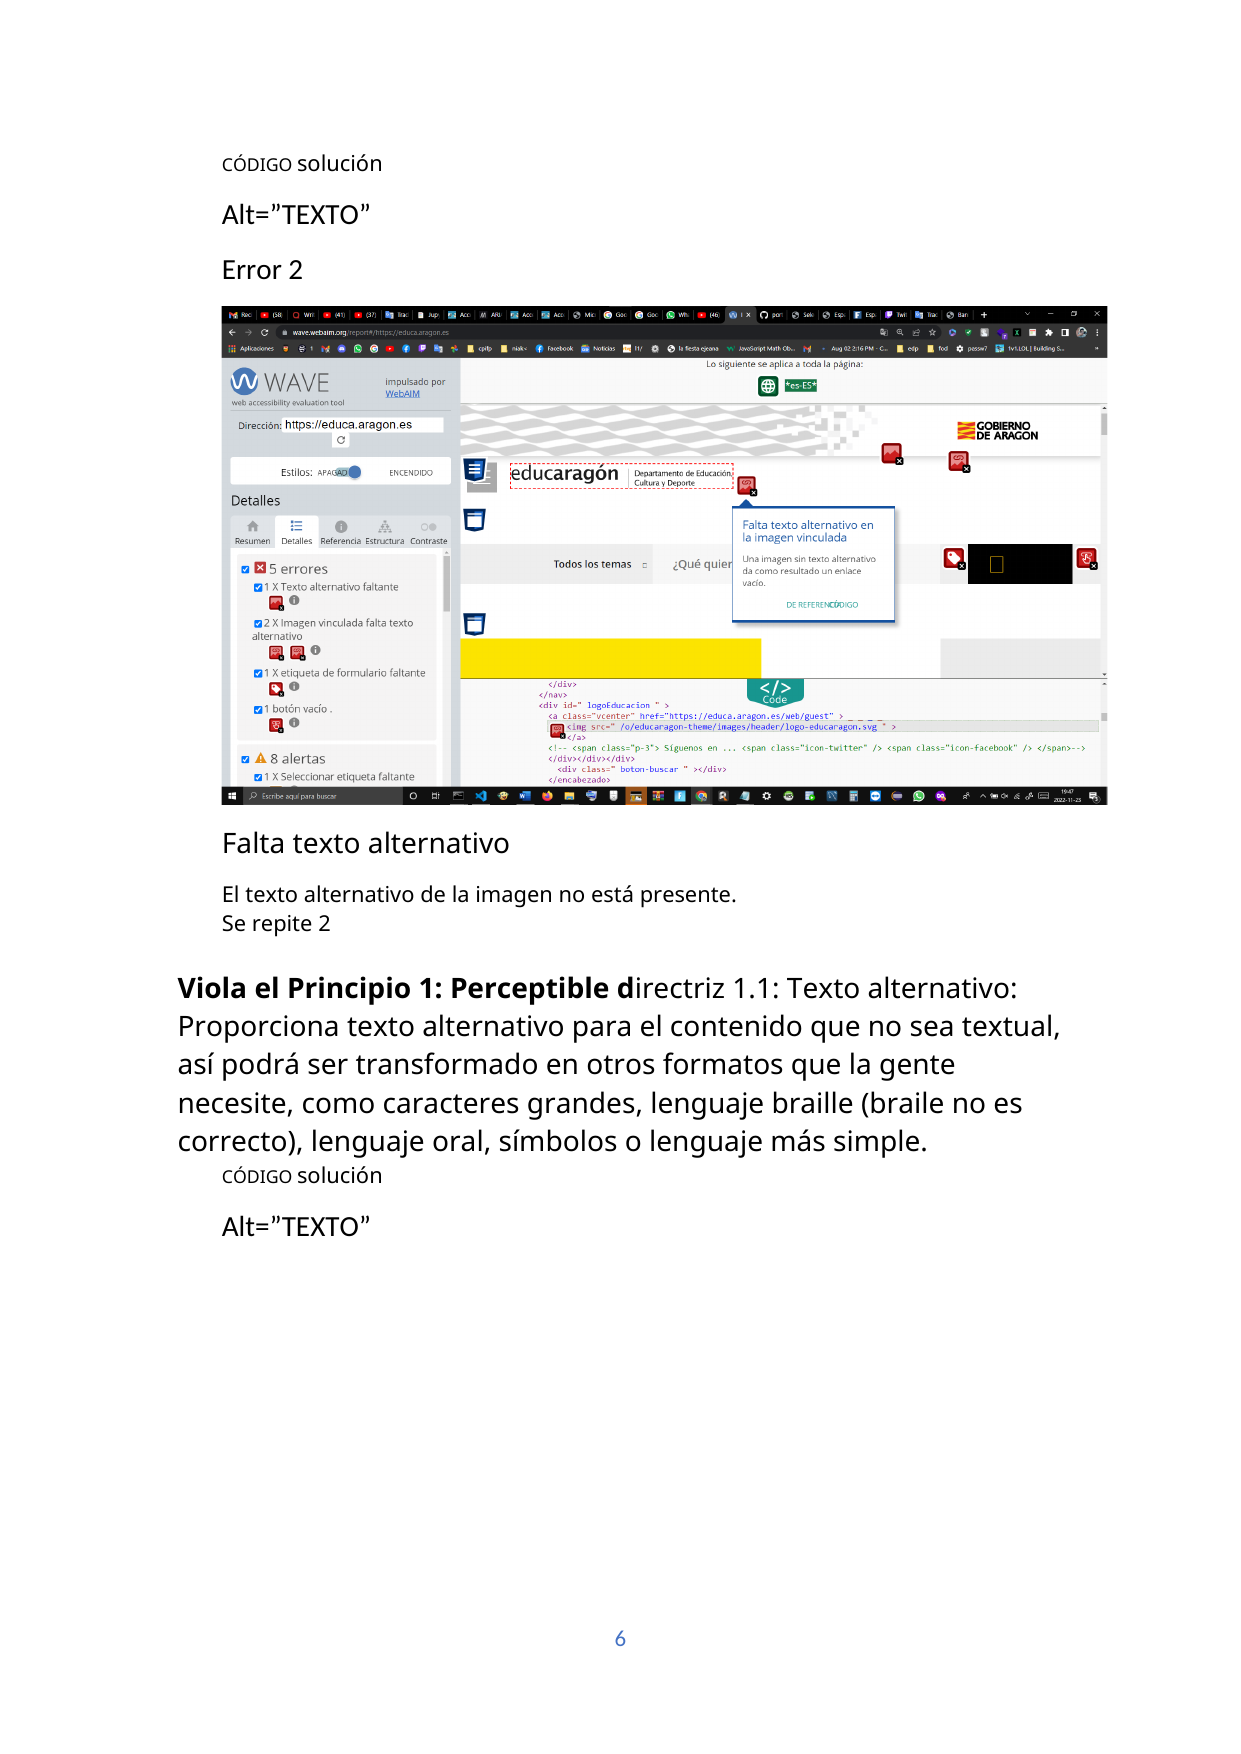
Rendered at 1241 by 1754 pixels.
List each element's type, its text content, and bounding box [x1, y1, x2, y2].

text Se repite 2 [222, 908, 1063, 938]
text Viola el Principio 1: Perceptible directriz 1.1: Texto alternativo: Proporciona texto alternativo para el contenido que no sea textual, así podrá ser transformado en otros formatos que la gente necesite, como caracteres grandes, lenguaje braille (braile no es correcto), lenguaje oral, símbolos o lenguaje más simple. [177, 968, 1063, 1160]
text Error 2 [222, 251, 1063, 287]
text CÓDIGO solución [222, 148, 1063, 177]
text Alt=”TEXTO” [222, 196, 1063, 232]
text El texto alternativo de la imagen no está presente. [222, 879, 1063, 908]
text Alt=”TEXTO” [222, 1208, 1063, 1244]
text Falta texto alternativo [222, 824, 1063, 862]
text CÓDIGO solución [222, 1160, 1063, 1189]
picture [221, 306, 1108, 805]
